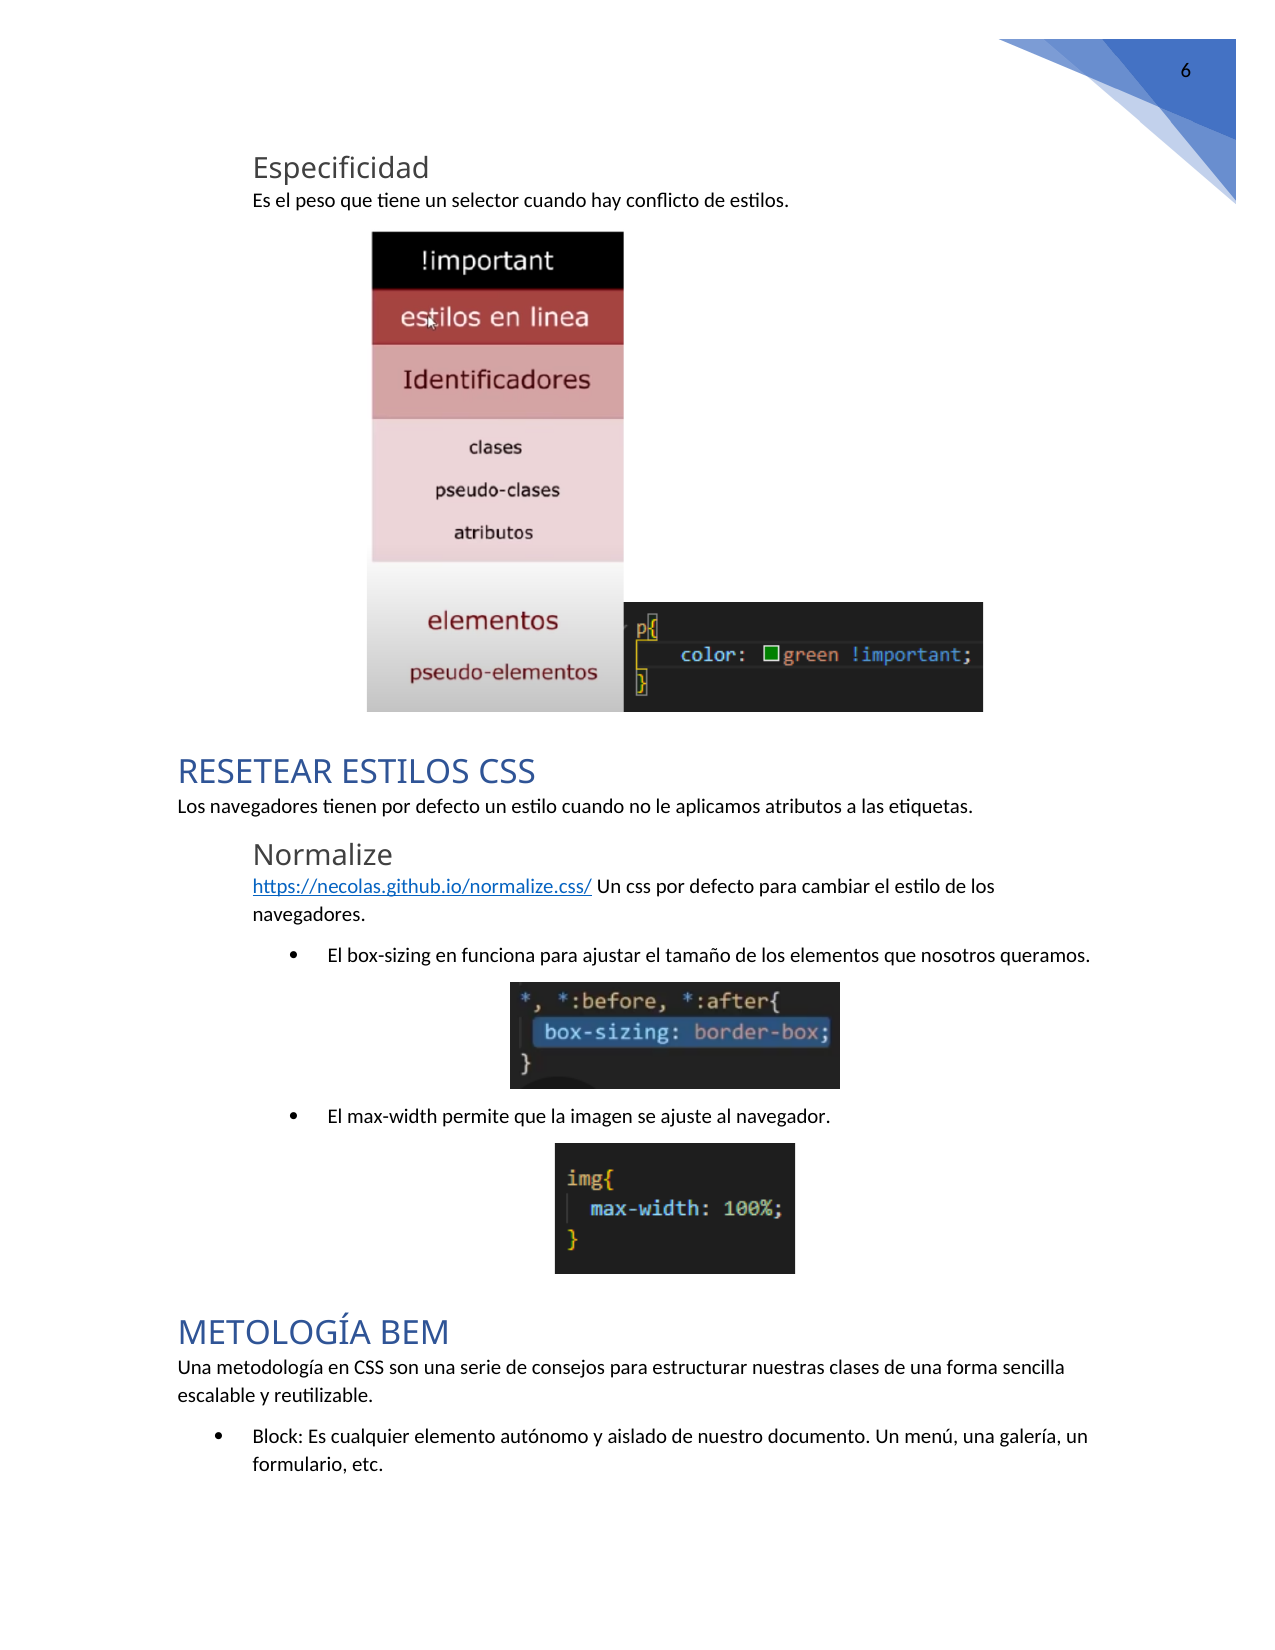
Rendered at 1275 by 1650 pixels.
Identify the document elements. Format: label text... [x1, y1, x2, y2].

text Una metodología en CSS son una serie de consejos para estructurar nuestras clases de una forma sencilla escalable y reutilizable. [177, 1354, 1098, 1408]
list El max-width permite que la imagen se ajuste al navegador. [290, 1103, 1098, 1128]
text Es el peso que tiene un selector cuando hay conflicto de estilos. [252, 187, 1098, 213]
list El box-sizing en funciona para ajustar el tamaño de los elementos que nosotros queramos. [290, 942, 1098, 967]
picture [554, 1143, 796, 1274]
list Block: Es cualquier elemento autónomo y aislado de nuestro documento. Un menú, una galería, un formulario, etc. [215, 1423, 1098, 1476]
subtitle Especificidad [252, 148, 1098, 187]
text Los navegadores tienen por defecto un estilo cuando no le aplicamos atributos a las etiquetas. [177, 793, 1098, 819]
subtitle METOLOGÍA BEM [177, 1309, 1098, 1354]
picture [510, 982, 840, 1089]
subtitle Normalize [252, 834, 1098, 873]
text https://necolas.github.io/normalize.css/ Un css por defecto para cambiar el estilo de los navegadores. [252, 873, 1098, 927]
picture [366, 227, 984, 712]
picture [997, 39, 1236, 205]
subtitle RESETEAR ESTILOS CSS [177, 748, 1098, 793]
